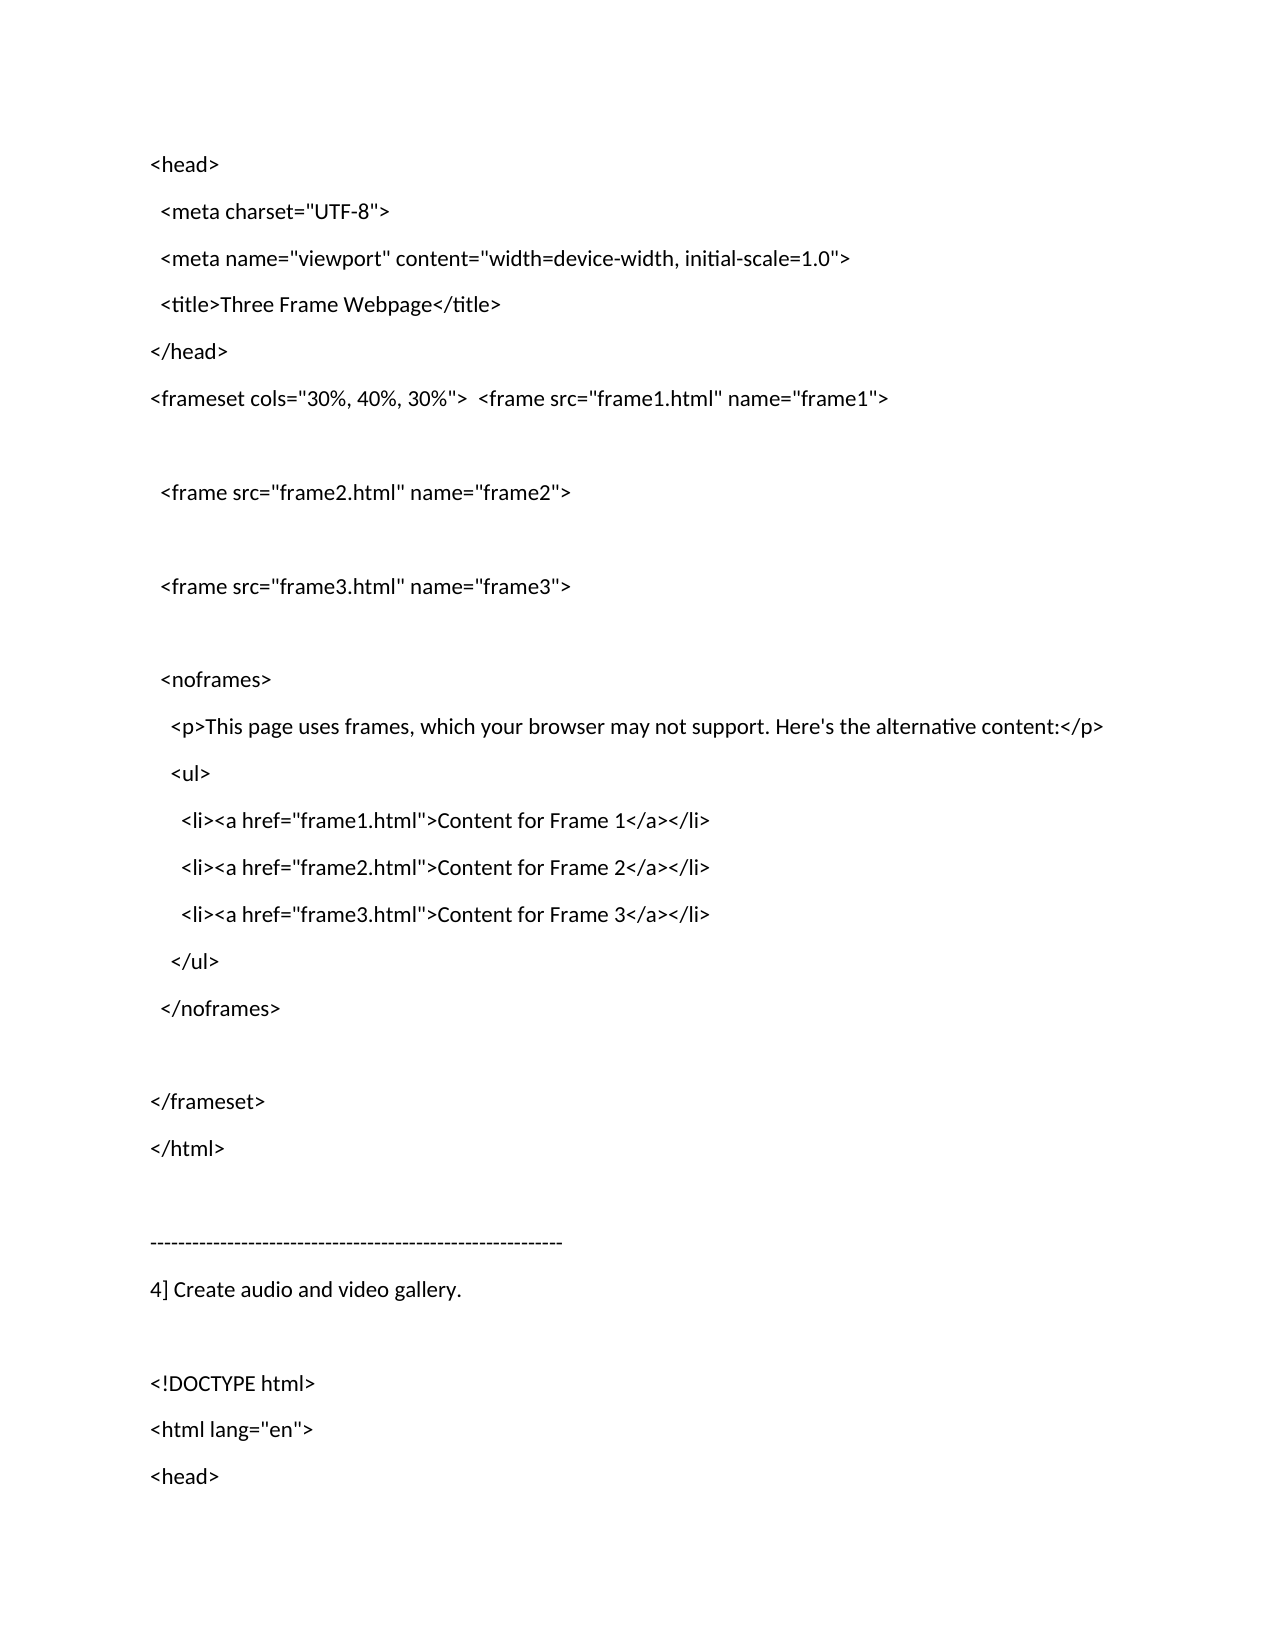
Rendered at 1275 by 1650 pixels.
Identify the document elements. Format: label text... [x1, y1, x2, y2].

text <html lang="en"> [150, 1416, 1125, 1444]
text <title>Three Frame Webpage</title> [150, 291, 1125, 319]
text </ul> [150, 947, 1125, 975]
text <p>This page uses frames, which your browser may not support. Here's the alternative content:</p> [150, 712, 1125, 741]
text ----------------------------------------------------------- [150, 1228, 1125, 1256]
text </frameset> [150, 1087, 1125, 1116]
text </noframes> [150, 994, 1125, 1022]
text <frame src="frame3.html" name="frame3"> [150, 572, 1125, 600]
text <ul> [150, 759, 1125, 787]
text <frame src="frame2.html" name="frame2"> [150, 478, 1125, 506]
text <li><a href="frame3.html">Content for Frame 3</a></li> [150, 900, 1125, 928]
text <li><a href="frame1.html">Content for Frame 1</a></li> [150, 806, 1125, 834]
text <frameset cols="30%, 40%, 30%"> <frame src="frame1.html" name="frame1"> [150, 384, 1125, 412]
text <noframes> [150, 666, 1125, 694]
text <head> [150, 150, 1125, 178]
text <li><a href="frame2.html">Content for Frame 2</a></li> [150, 853, 1125, 881]
text <meta charset="UTF-8"> [150, 197, 1125, 225]
text <!DOCTYPE html> [150, 1369, 1125, 1397]
text </head> [150, 337, 1125, 366]
text </html> [150, 1134, 1125, 1162]
text 4] Create audio and video gallery. [150, 1275, 1125, 1303]
text <head> [150, 1462, 1125, 1491]
text <meta name="viewport" content="width=device-width, initial-scale=1.0"> [150, 244, 1125, 272]
